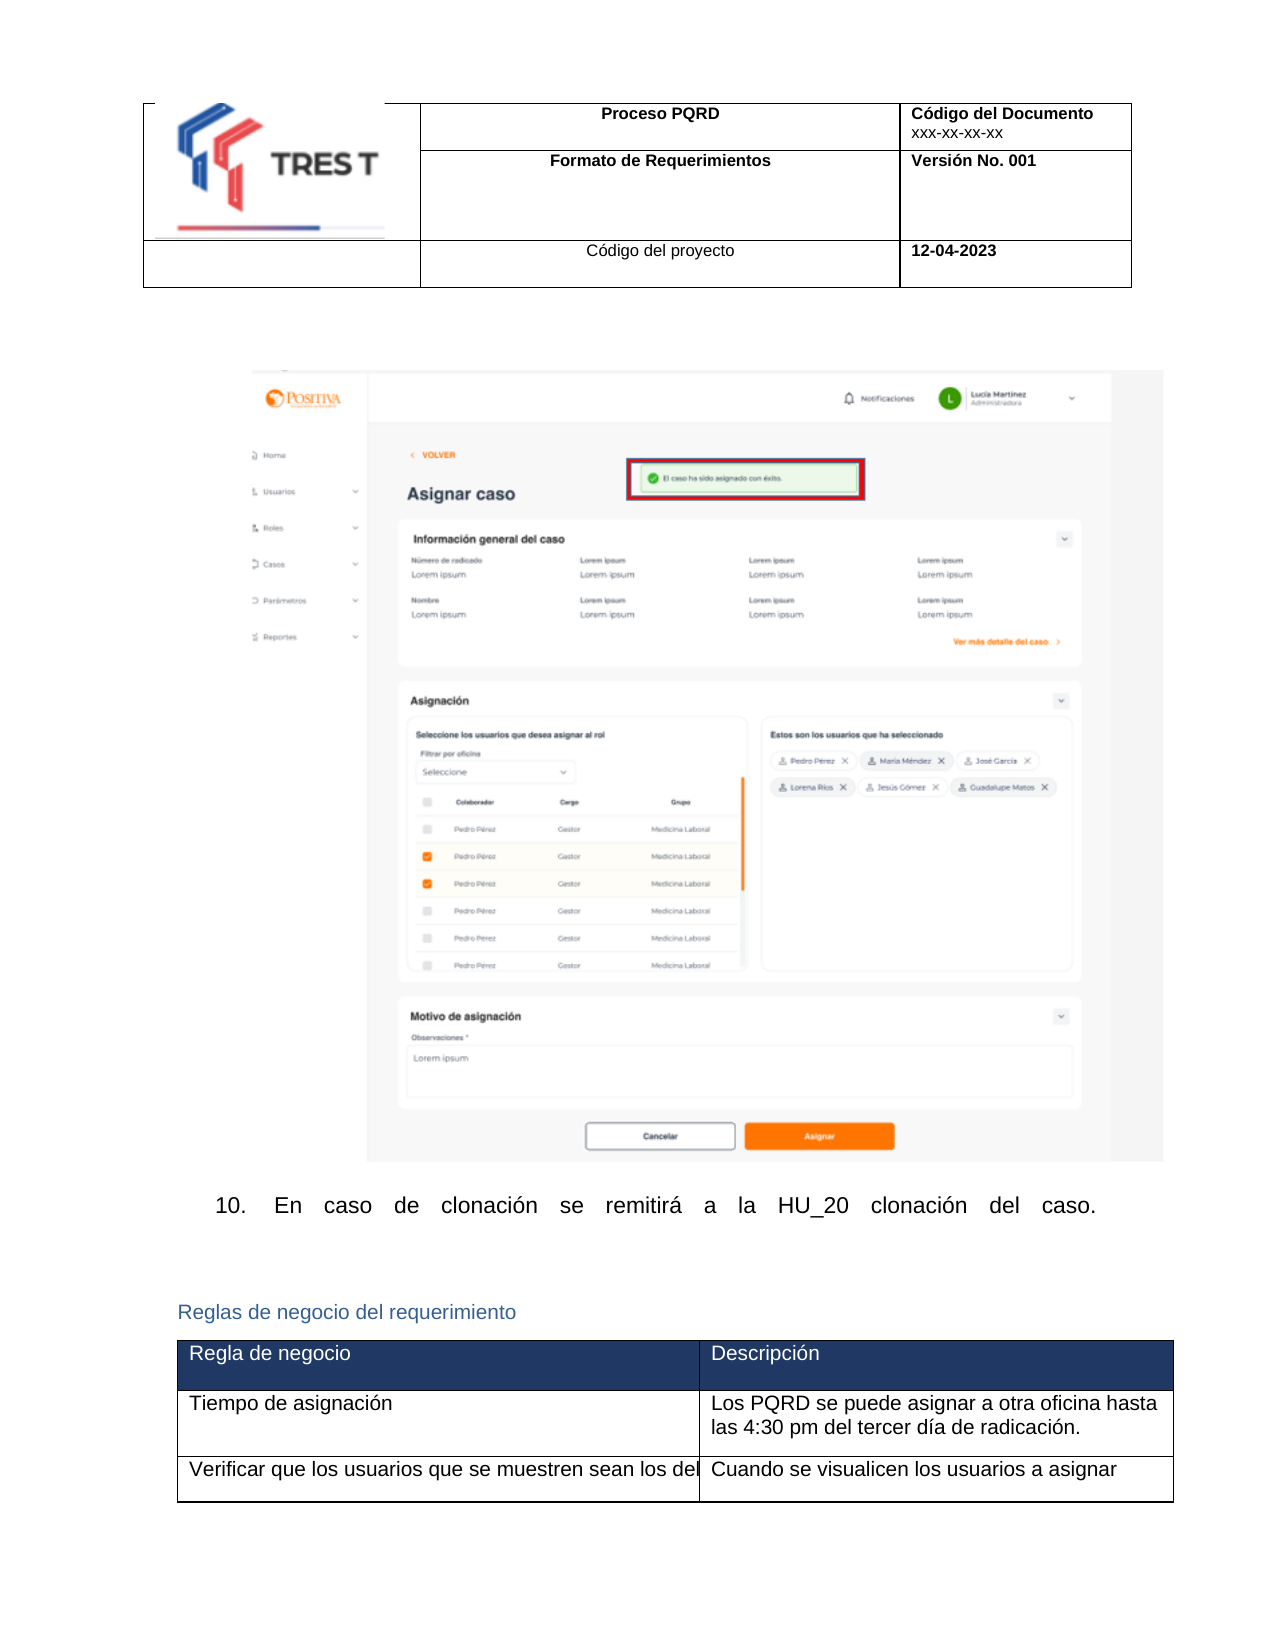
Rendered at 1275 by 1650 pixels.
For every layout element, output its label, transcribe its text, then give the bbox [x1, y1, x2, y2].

text Reglas de negocio del requerimiento [177, 1299, 1137, 1323]
table_cell Tiempo de asignación [178, 1391, 699, 1456]
list En caso de clonación se remitirá a la HU_20 clonación del caso. [215, 1192, 1098, 1273]
table_header Regla de negocio [178, 1341, 699, 1390]
table_cell Cuando se visualicen los usuarios a asignar deben ser los asociados al grupo [700, 1457, 1173, 1501]
picture [155, 103, 385, 240]
picture [252, 370, 1173, 1166]
table_header Descripción [700, 1341, 1173, 1390]
table_cell Verificar que los usuarios que se muestren sean los del grupo asociados [178, 1457, 699, 1501]
table_cell Los PQRD se puede asignar a otra oficina hasta las 4:30 pm del tercer día de radicación. [700, 1391, 1173, 1456]
